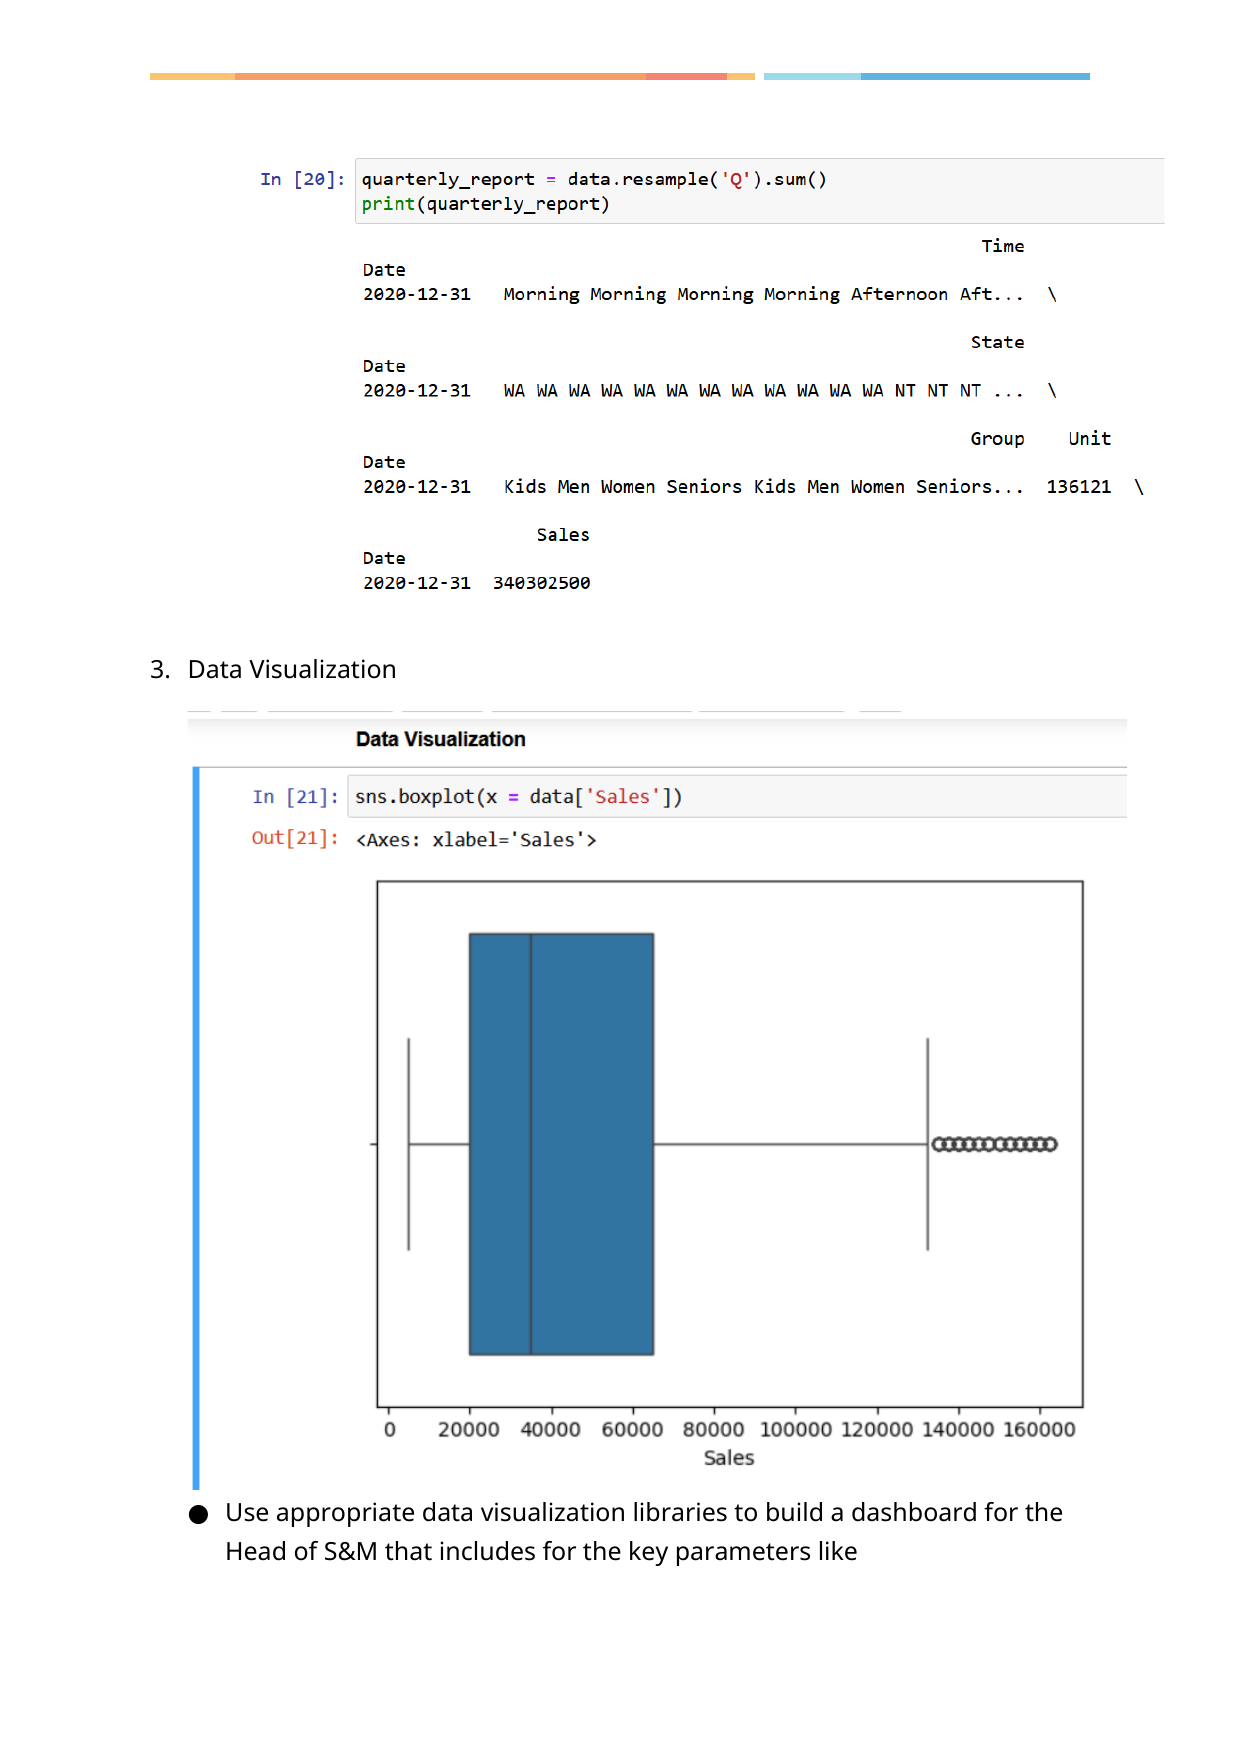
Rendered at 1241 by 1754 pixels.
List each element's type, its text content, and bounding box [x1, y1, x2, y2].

picture [225, 150, 1165, 627]
picture [150, 73, 1091, 80]
list Use appropriate data visualization libraries to build a dashboard for the Head of S&M that includes for the key parameters like [187, 1494, 1090, 1568]
picture [187, 711, 1128, 1490]
list Data Visualization [150, 652, 1090, 686]
